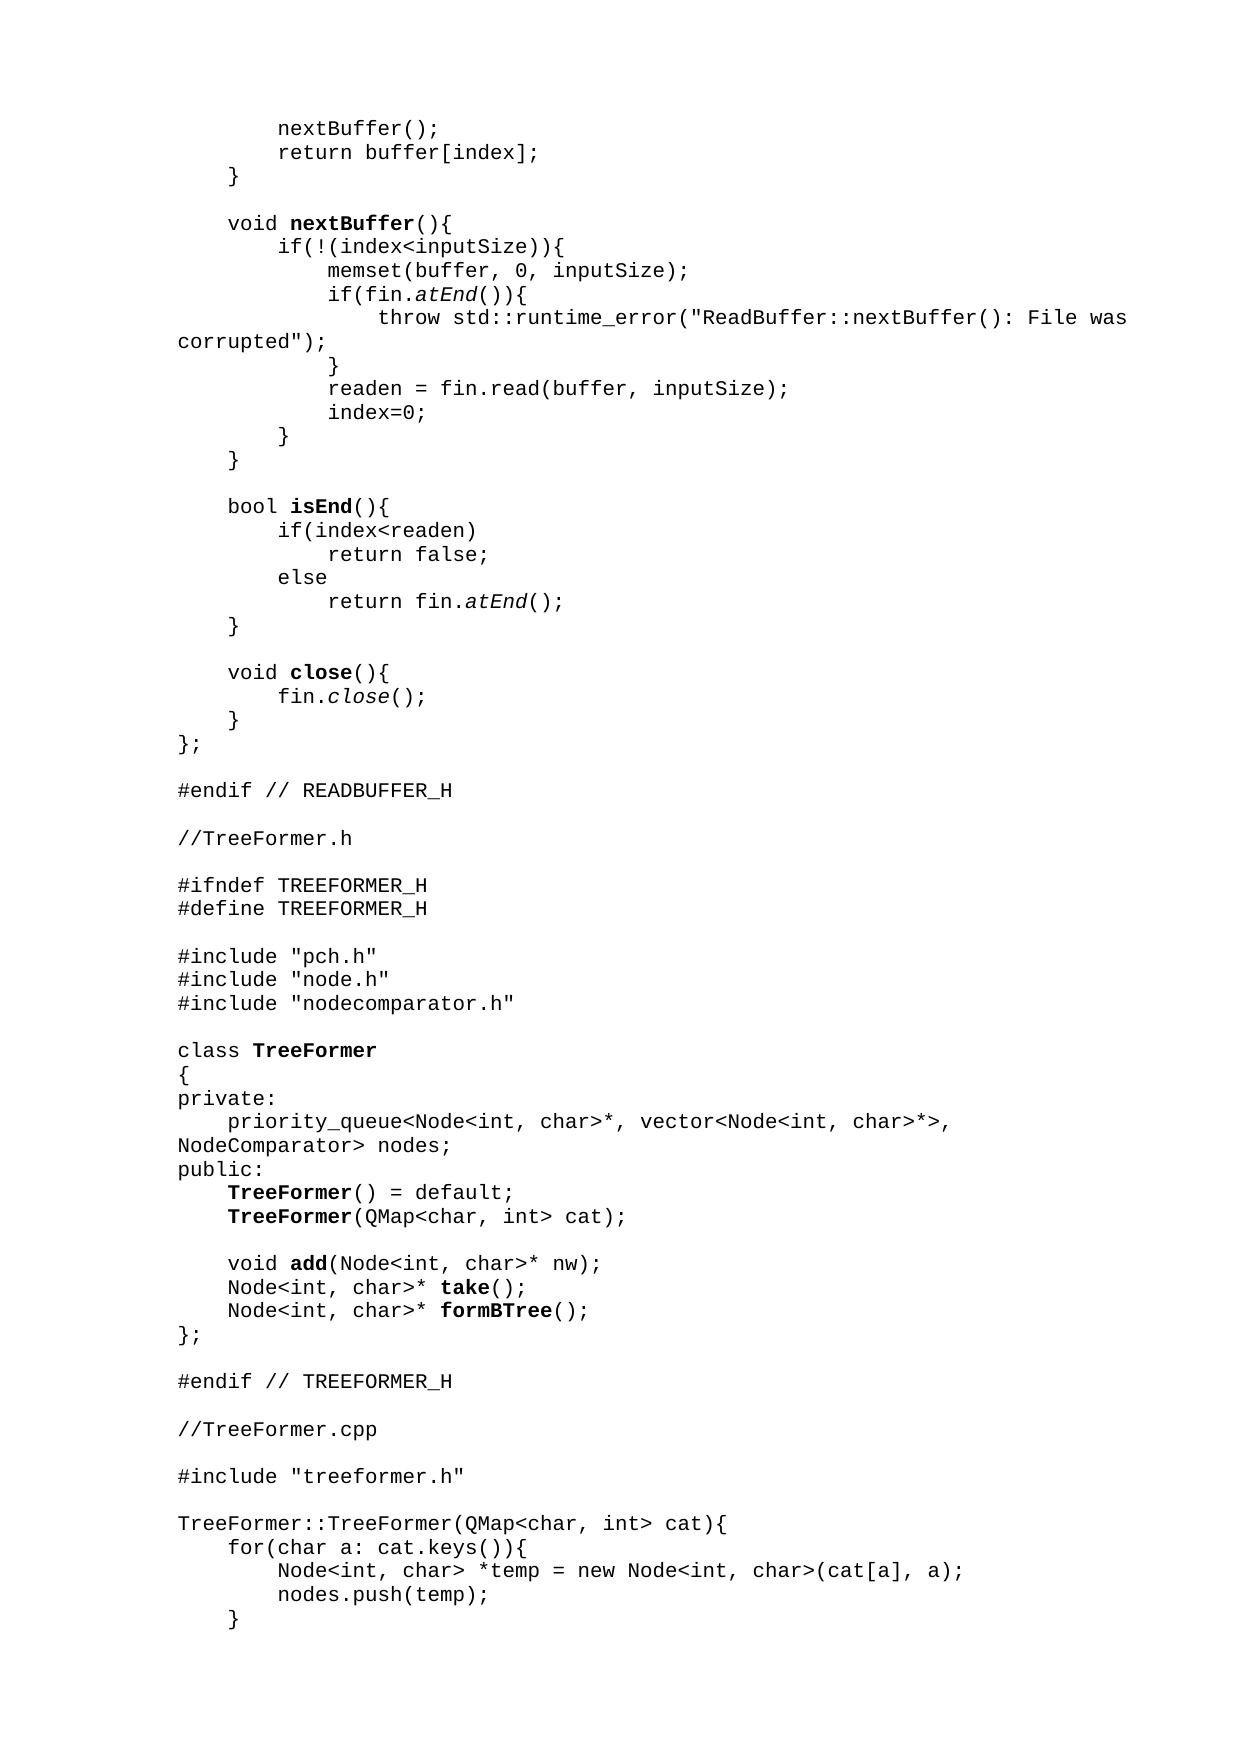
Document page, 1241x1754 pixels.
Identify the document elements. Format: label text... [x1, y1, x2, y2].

text class TreeFormer [177, 1040, 1152, 1064]
text #define TREEFORMER_H [177, 898, 1152, 922]
text fin.close(); [177, 686, 1152, 709]
text throw std::runtime_error("ReadBuffer::nextBuffer(): File was corrupted"); [177, 307, 1152, 354]
text void add(Node<int, char>* nw); [177, 1253, 1152, 1277]
text TreeFormer() = default; [177, 1182, 1152, 1206]
text if(!(index<inputSize)){ [177, 236, 1152, 260]
text } [177, 1608, 1152, 1631]
text } [177, 615, 1152, 638]
text for(char a: cat.keys()){ [177, 1537, 1152, 1561]
text #endif // TREEFORMER_H [177, 1371, 1152, 1395]
text #endif // READBUFFER_H [177, 780, 1152, 804]
text void close(){ [177, 662, 1152, 686]
text if(fin.atEnd()){ [177, 284, 1152, 307]
text Node<int, char> *temp = new Node<int, char>(cat[a], a); [177, 1561, 1152, 1584]
text }; [177, 733, 1152, 757]
text #include "node.h" [177, 969, 1152, 993]
text }; [177, 1324, 1152, 1348]
text Node<int, char>* take(); [177, 1277, 1152, 1300]
text private: [177, 1088, 1152, 1111]
text #include "pch.h" [177, 946, 1152, 969]
text } [177, 449, 1152, 473]
text } [177, 709, 1152, 733]
text priority_queue<Node<int, char>*, vector<Node<int, char>*>, NodeComparator> nodes; [177, 1111, 1152, 1158]
text bool isEnd(){ [177, 496, 1152, 520]
text } [177, 354, 1152, 378]
text //TreeFormer.h [177, 827, 1152, 851]
text void nextBuffer(){ [177, 213, 1152, 236]
text if(index<readen) [177, 520, 1152, 544]
text index=0; [177, 402, 1152, 426]
text { [177, 1064, 1152, 1088]
text nodes.push(temp); [177, 1584, 1152, 1608]
text public: [177, 1158, 1152, 1182]
text memset(buffer, 0, inputSize); [177, 260, 1152, 284]
text //TreeFormer.cpp [177, 1419, 1152, 1442]
text nextBuffer(); [177, 118, 1152, 142]
text #ifndef TREEFORMER_H [177, 875, 1152, 898]
text return buffer[index]; [177, 142, 1152, 165]
text else [177, 567, 1152, 591]
text TreeFormer::TreeFormer(QMap<char, int> cat){ [177, 1513, 1152, 1537]
text readen = fin.read(buffer, inputSize); [177, 378, 1152, 402]
text Node<int, char>* formBTree(); [177, 1300, 1152, 1324]
text #include "treeformer.h" [177, 1466, 1152, 1489]
text return false; [177, 544, 1152, 567]
text return fin.atEnd(); [177, 591, 1152, 615]
text } [177, 165, 1152, 189]
text #include "nodecomparator.h" [177, 993, 1152, 1017]
text } [177, 426, 1152, 449]
text TreeFormer(QMap<char, int> cat); [177, 1206, 1152, 1229]
